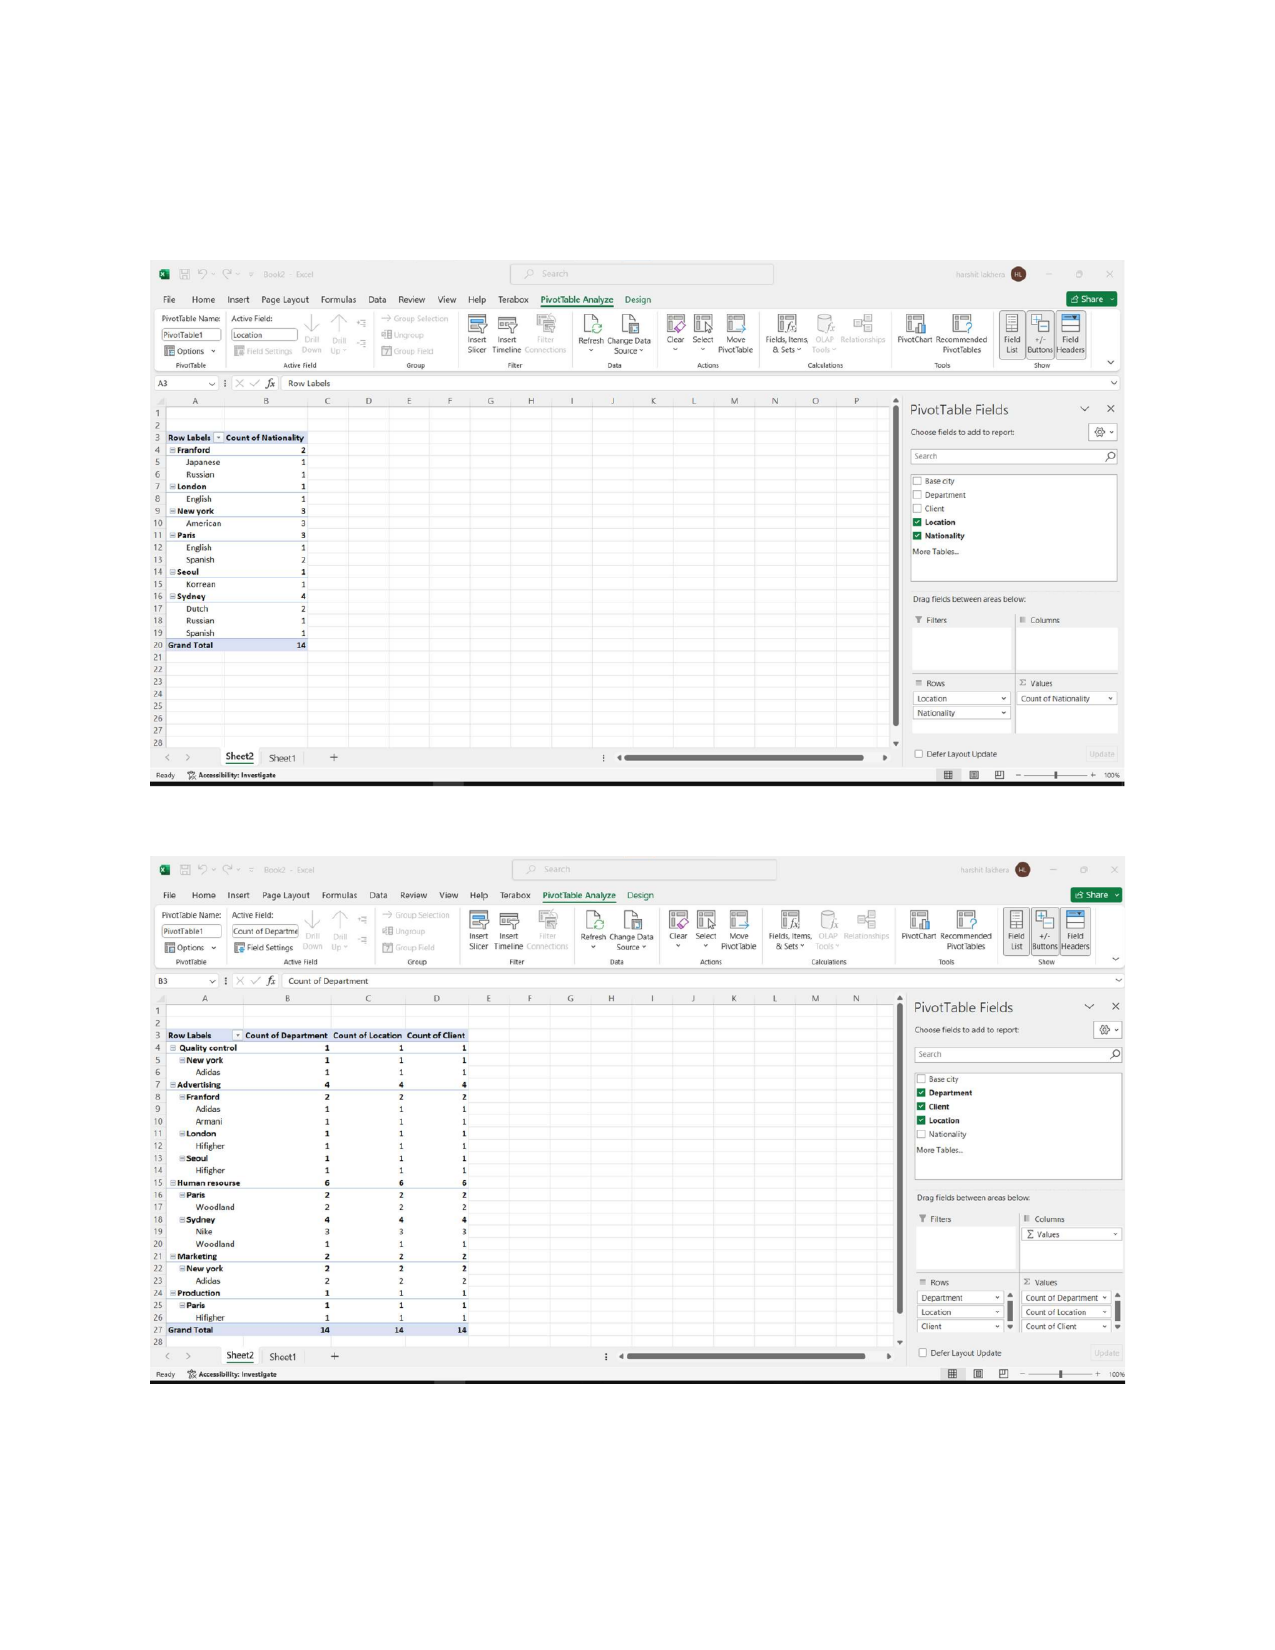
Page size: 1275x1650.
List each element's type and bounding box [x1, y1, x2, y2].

picture [150, 856, 1125, 1384]
picture [150, 260, 1125, 791]
